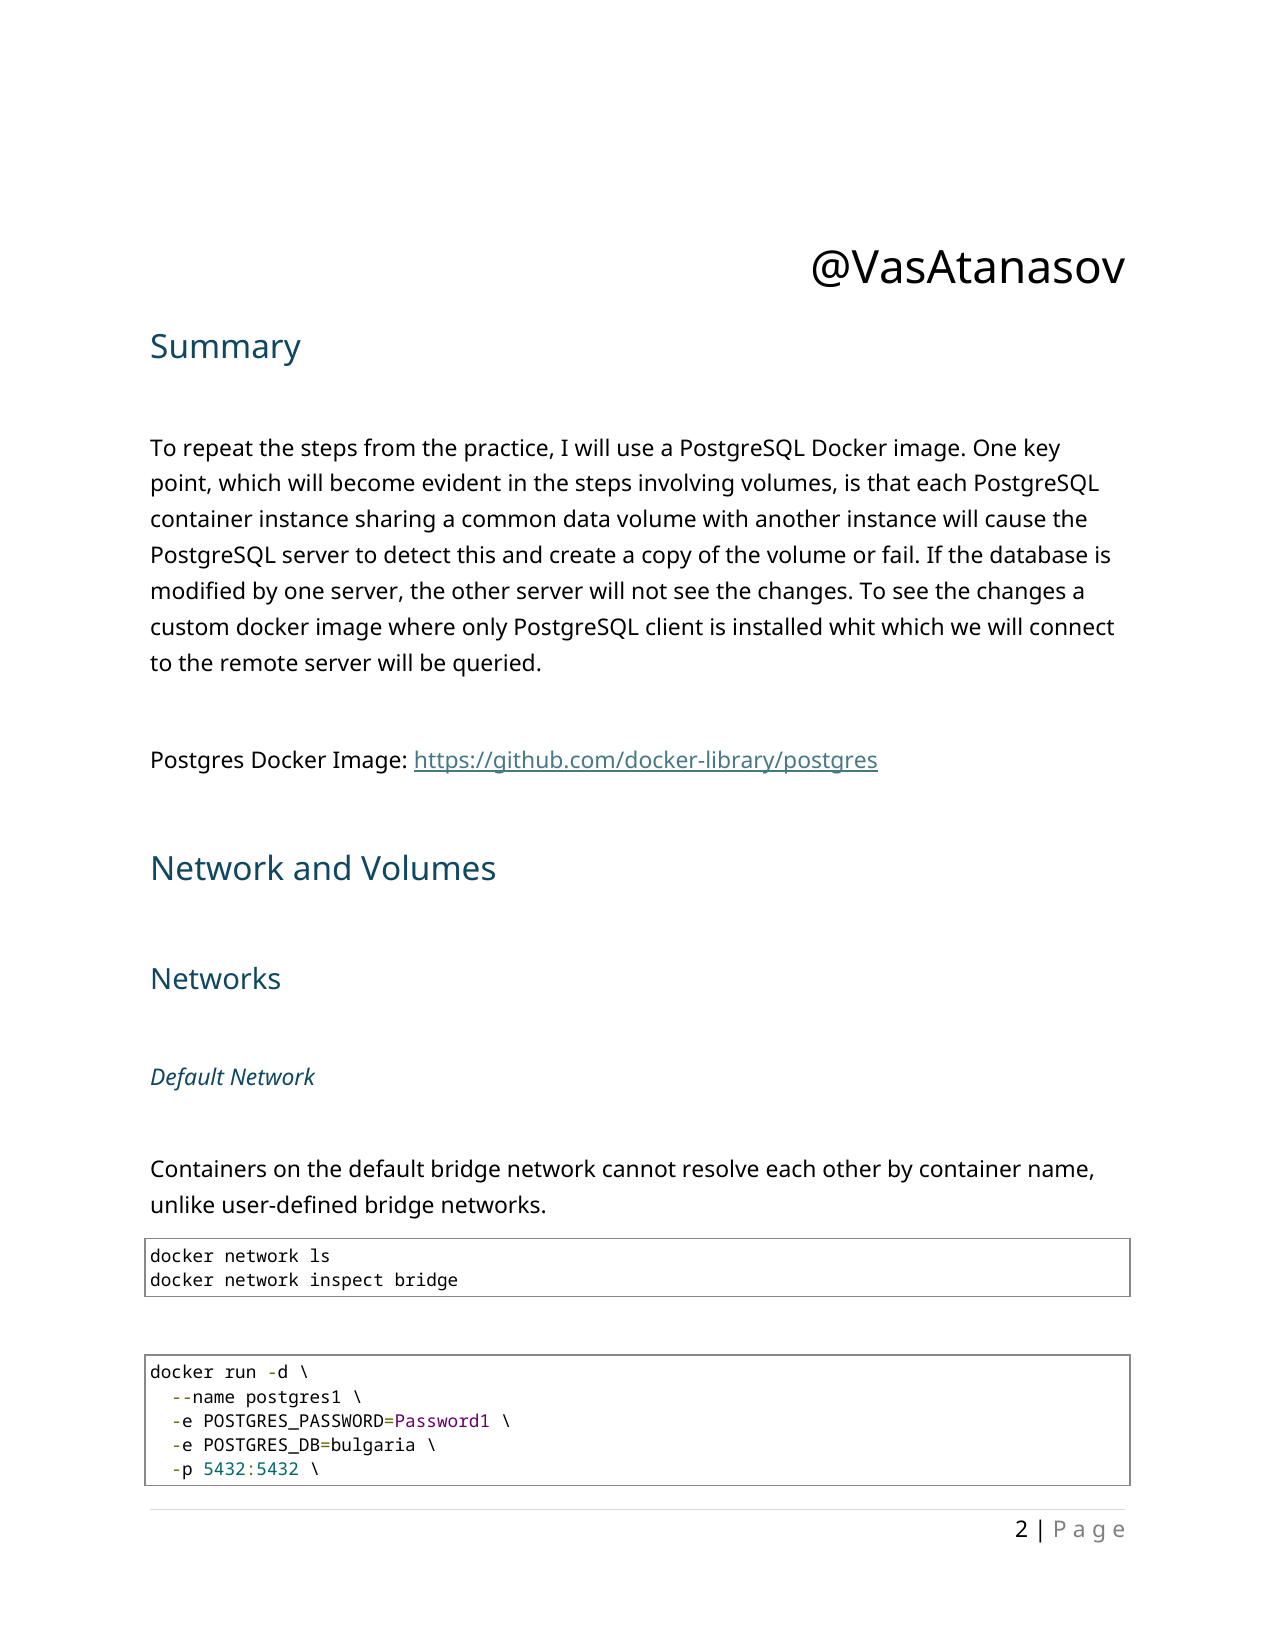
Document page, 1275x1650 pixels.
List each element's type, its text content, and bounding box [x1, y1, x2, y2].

text -e POSTGRES_DB=bulgaria \ [150, 1432, 1125, 1451]
text --name postgres1 \ [150, 1384, 1125, 1408]
text -p 5432:5432 \ [146, 1451, 1129, 1485]
subtitle Default Network [150, 1061, 1125, 1092]
text docker network ls [146, 1239, 1129, 1262]
text Containers on the default bridge network cannot resolve each other by container name, unlike user-defined bridge networks. [150, 1153, 1125, 1220]
text docker run -d \ [146, 1356, 1129, 1384]
text Postgres Docker Image: https://github.com/docker-library/postgres [150, 744, 1125, 775]
subtitle Summary [150, 322, 1125, 368]
text -e POSTGRES_PASSWORD=Password1 \ [150, 1408, 1125, 1432]
text docker network inspect bridge [146, 1262, 1129, 1296]
text To repeat the steps from the practice, I will use a PostgreSQL Docker image. One key point, which will become evident in the steps involving volumes, is that each PostgreSQL container instance sharing a common data volume with another instance will cause the PostgreSQL server to detect this and create a copy of the volume or fail. If the database is modified by one server, the other server will not see the changes. To see the changes a custom docker image where only PostgreSQL client is installed whit which we will connect to the remote server will be queried. [150, 431, 1125, 678]
text @VasAtanasov [150, 234, 1125, 297]
subtitle Networks [150, 958, 1125, 998]
subtitle Network and Volumes [150, 845, 1125, 890]
